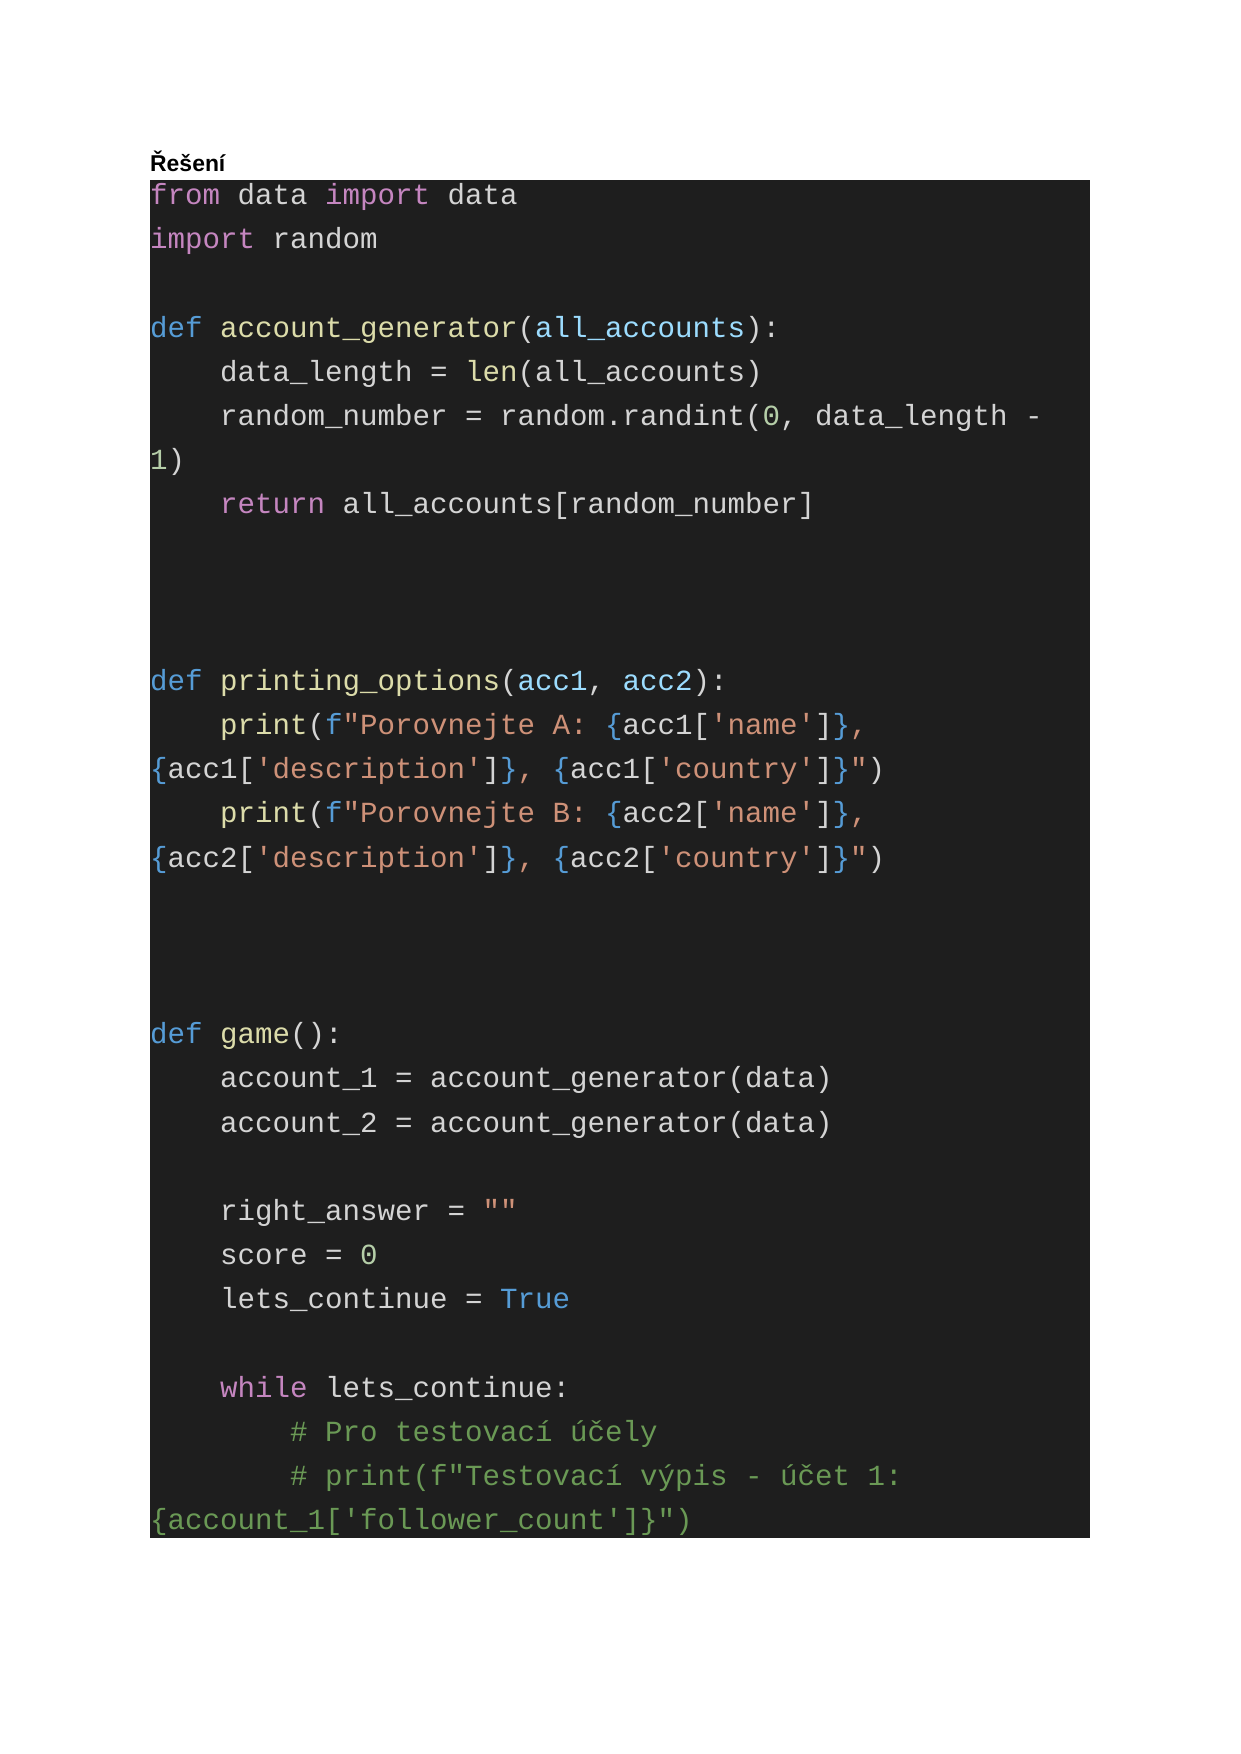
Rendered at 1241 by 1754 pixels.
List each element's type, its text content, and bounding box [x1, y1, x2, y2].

text print(f"Porovnejte A: {acc1['name']}, {acc1['description']}, {acc1['country']}") [150, 710, 1090, 787]
text import random [150, 224, 1090, 257]
text return all_accounts[random_number] [150, 489, 1090, 522]
text def game(): [150, 1019, 1090, 1052]
text account_2 = account_generator(data) [150, 1108, 1090, 1141]
text from data import data [150, 180, 1090, 213]
text right_answer = "" [150, 1196, 1090, 1229]
text lets_continue = True [150, 1284, 1090, 1317]
text score = 0 [150, 1240, 1090, 1273]
text print(f"Porovnejte B: {acc2['name']}, {acc2['description']}, {acc2['country']}") [150, 798, 1090, 876]
text account_1 = account_generator(data) [150, 1063, 1090, 1097]
text data_length = len(all_accounts) [150, 357, 1090, 390]
text def printing_options(acc1, acc2): [150, 666, 1090, 699]
text random_number = random.randint(0, data_length - 1) [150, 401, 1090, 478]
text # Pro testovací účely [150, 1417, 1090, 1450]
text while lets_continue: [150, 1373, 1090, 1406]
text # print(f"Testovací výpis - účet 1: {account_1['follower_count']}") [150, 1461, 1090, 1538]
text def account_generator(all_accounts): [150, 313, 1090, 346]
text Řešení [150, 150, 1090, 176]
